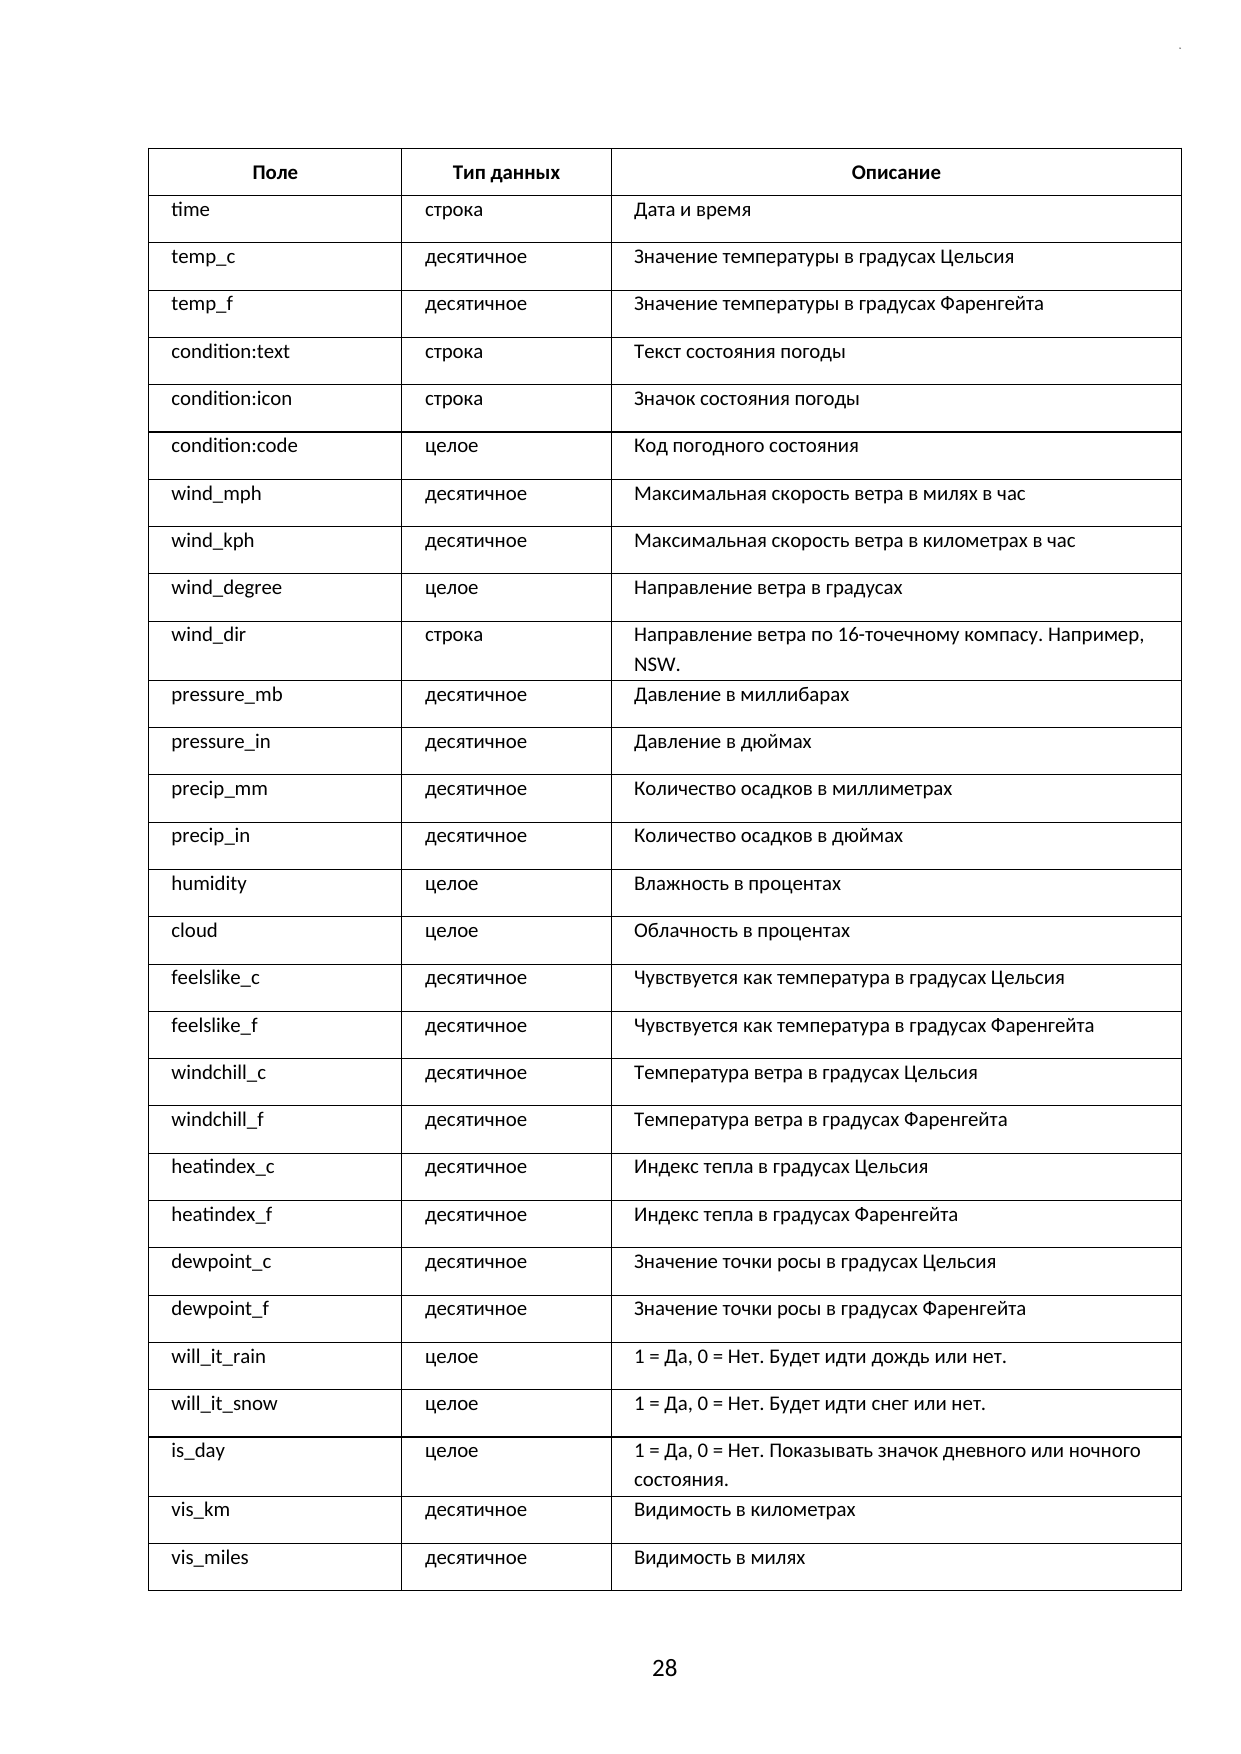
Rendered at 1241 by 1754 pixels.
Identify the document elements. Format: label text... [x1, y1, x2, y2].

table_cell Влажность в процентах [612, 870, 1181, 916]
table_cell heatindex_f [149, 1201, 401, 1247]
table_cell pressure_mb [149, 681, 401, 727]
table_cell целое [402, 870, 611, 916]
table_cell десятичное [402, 1106, 611, 1153]
table_cell Код погодного состояния [612, 433, 1181, 479]
table_cell строка [402, 622, 611, 680]
table_cell десятичное [402, 1201, 611, 1247]
table_cell Текст состояния погоды [612, 338, 1181, 384]
table_cell десятичное [402, 728, 611, 774]
table_cell Индекс тепла в градусах Фаренгейта [612, 1201, 1181, 1247]
table_cell строка [402, 385, 611, 431]
table_cell will_it_rain [149, 1343, 401, 1389]
table_cell Температура ветра в градусах Цельсия [612, 1059, 1181, 1105]
table_cell temp_c [149, 243, 401, 289]
table_cell cloud [149, 917, 401, 963]
table_cell строка [402, 338, 611, 384]
table_cell десятичное [402, 291, 611, 337]
table_cell Значение точки росы в градусах Фаренгейта [612, 1296, 1181, 1342]
table_cell feelslike_f [149, 1012, 401, 1058]
table_cell 1 = Да, 0 = Нет. Будет идти дождь или нет. [612, 1343, 1181, 1389]
table_cell humidity [149, 870, 401, 916]
table_cell dewpoint_f [149, 1296, 401, 1342]
table_cell десятичное [402, 1497, 611, 1543]
table_cell windchill_c [149, 1059, 401, 1105]
table_cell целое [402, 1343, 611, 1389]
table_cell целое [402, 917, 611, 963]
table_cell wind_degree [149, 574, 401, 621]
table_cell десятичное [402, 1059, 611, 1105]
table_cell dewpoint_c [149, 1248, 401, 1294]
table_cell Давление в миллибарах [612, 681, 1181, 727]
table_cell condition:code [149, 433, 401, 479]
table_cell heatindex_c [149, 1154, 401, 1200]
table_cell condition:icon [149, 385, 401, 431]
table_cell десятичное [402, 1154, 611, 1200]
table_cell precip_in [149, 823, 401, 869]
table_cell Видимость в милях [612, 1544, 1181, 1590]
table_cell vis_miles [149, 1544, 401, 1590]
table_cell Давление в дюймах [612, 728, 1181, 774]
table_cell Количество осадков в дюймах [612, 823, 1181, 869]
table_cell десятичное [402, 527, 611, 573]
table_cell Чувствуется как температура в градусах Фаренгейта [612, 1012, 1181, 1058]
table_cell Значок состояния погоды [612, 385, 1181, 431]
table_cell Чувствуется как температура в градусах Цельсия [612, 965, 1181, 1011]
table_cell Значение точки росы в градусах Цельсия [612, 1248, 1181, 1294]
table_cell десятичное [402, 243, 611, 289]
table_cell десятичное [402, 965, 611, 1011]
table_cell temp_f [149, 291, 401, 337]
table_cell 1 = Да, 0 = Нет. Показывать значок дневного или ночного состояния. [612, 1438, 1181, 1496]
table_cell precip_mm [149, 775, 401, 822]
table_cell Дата и время [612, 196, 1181, 242]
table_cell Индекс тепла в градусах Цельсия [612, 1154, 1181, 1200]
table_cell will_it_snow [149, 1390, 401, 1436]
table_cell Облачность в процентах [612, 917, 1181, 963]
table_cell is_day [149, 1438, 401, 1496]
table_cell целое [402, 574, 611, 621]
table_cell pressure_in [149, 728, 401, 774]
table_cell целое [402, 1438, 611, 1496]
table_cell wind_dir [149, 622, 401, 680]
table_cell десятичное [402, 1012, 611, 1058]
table_cell десятичное [402, 480, 611, 526]
table_cell Температура ветра в градусах Фаренгейта [612, 1106, 1181, 1153]
table_cell Максимальная скорость ветра в милях в час [612, 480, 1181, 526]
table_cell целое [402, 1390, 611, 1436]
table_header Поле [149, 149, 401, 195]
table_cell time [149, 196, 401, 242]
table_cell Значение температуры в градусах Цельсия [612, 243, 1181, 289]
table_cell Значение температуры в градусах Фаренгейта [612, 291, 1181, 337]
table_cell десятичное [402, 1544, 611, 1590]
table_cell целое [402, 433, 611, 479]
table_cell десятичное [402, 1248, 611, 1294]
table_header Тип данных [402, 149, 611, 195]
table_cell десятичное [402, 775, 611, 822]
table_cell vis_km [149, 1497, 401, 1543]
table_cell строка [402, 196, 611, 242]
table_cell десятичное [402, 823, 611, 869]
table_header Описание [612, 149, 1181, 195]
table_cell десятичное [402, 1296, 611, 1342]
table_cell 1 = Да, 0 = Нет. Будет идти снег или нет. [612, 1390, 1181, 1436]
table_cell десятичное [402, 681, 611, 727]
table_cell Максимальная скорость ветра в километрах в час [612, 527, 1181, 573]
table_cell Количество осадков в миллиметрах [612, 775, 1181, 822]
table_cell wind_mph [149, 480, 401, 526]
table_cell Направление ветра в градусах [612, 574, 1181, 621]
table_cell Направление ветра по 16-точечному компасу. Например, NSW. [612, 622, 1181, 680]
table_cell wind_kph [149, 527, 401, 573]
table_cell Видимость в километрах [612, 1497, 1181, 1543]
table_cell windchill_f [149, 1106, 401, 1153]
table_cell feelslike_c [149, 965, 401, 1011]
table_cell condition:text [149, 338, 401, 384]
